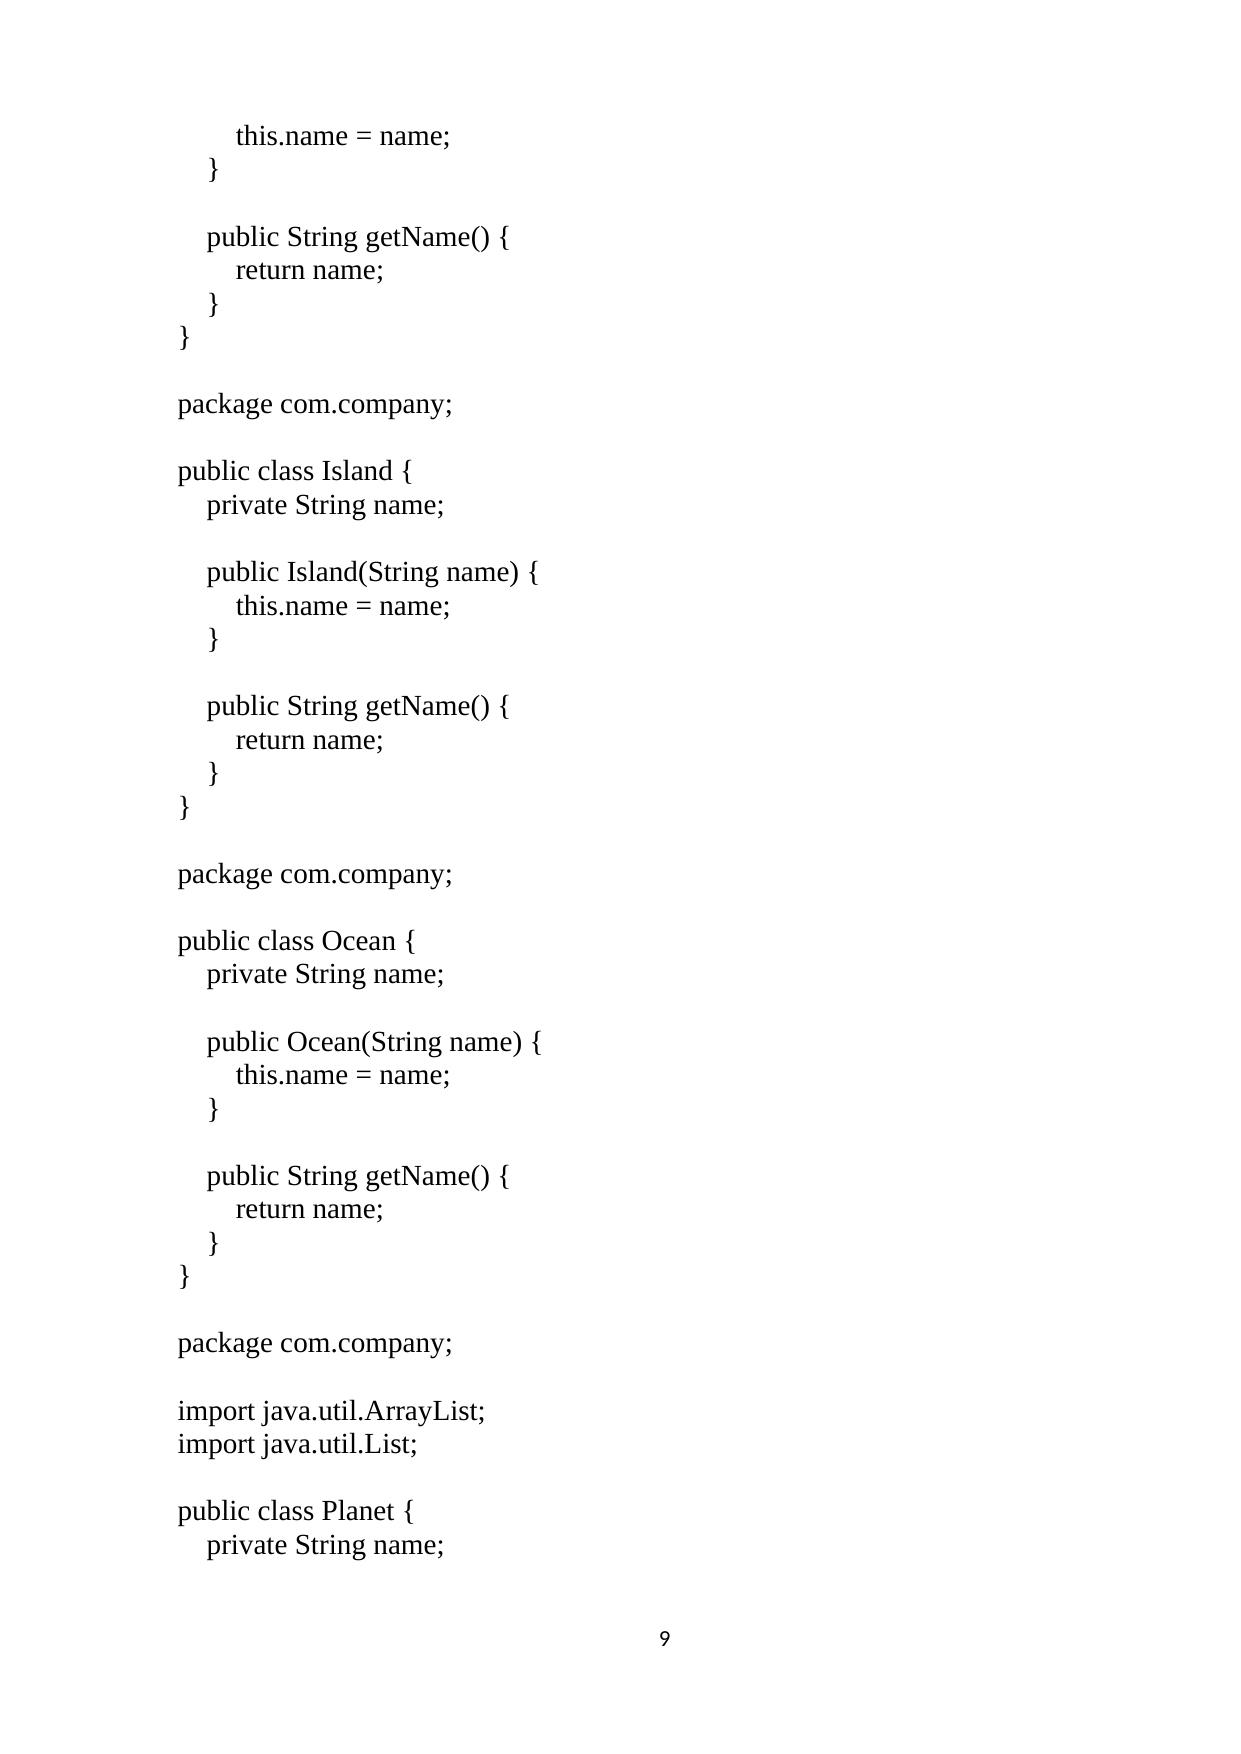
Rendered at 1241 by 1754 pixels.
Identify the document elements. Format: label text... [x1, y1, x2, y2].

text package com.company; public class Ocean { private String name; public Ocean(String name) { this.name = name; } public String getName() { return name; } } [177, 856, 1152, 1292]
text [177, 118, 1152, 353]
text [177, 1326, 1152, 1594]
text package com.company; public class Island { private String name; public Island(String name) { this.name = name; } public String getName() { return name; } } [177, 386, 1152, 822]
